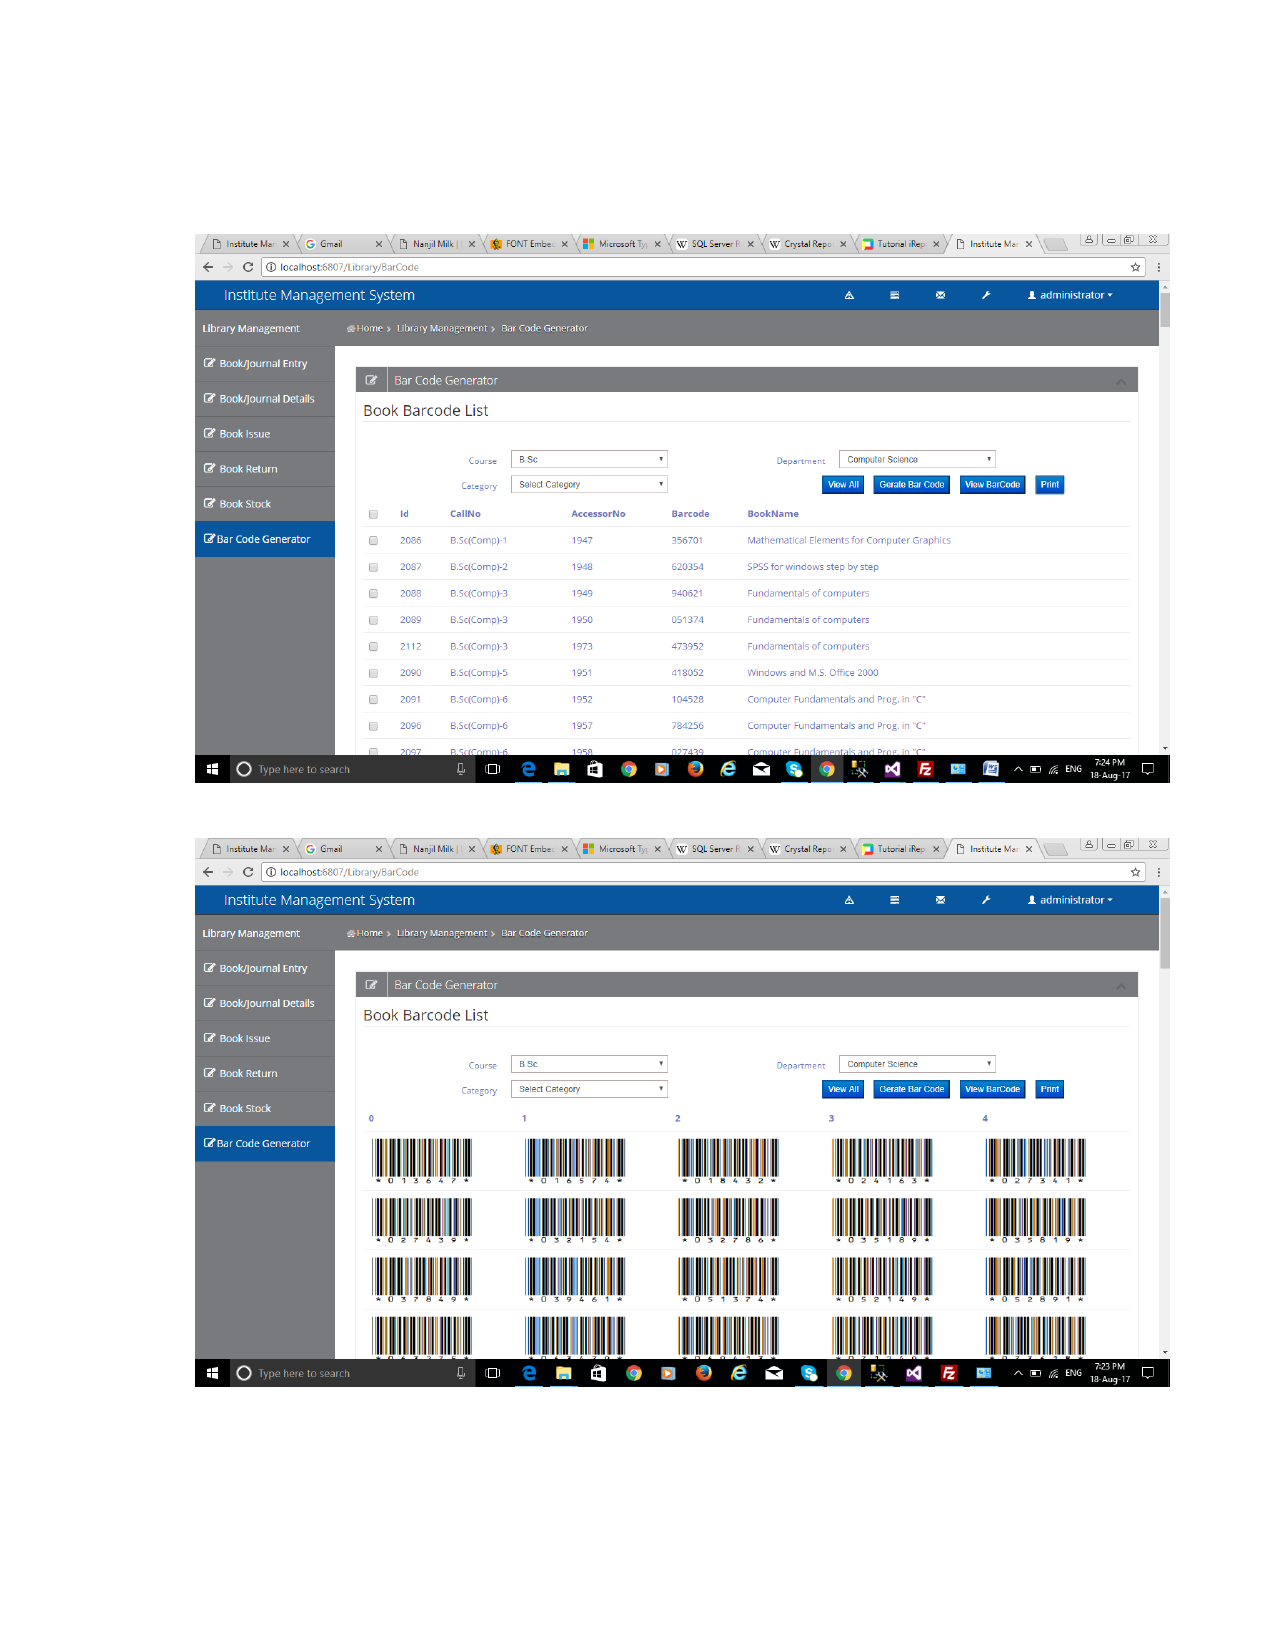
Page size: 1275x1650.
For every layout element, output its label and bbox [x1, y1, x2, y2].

picture [195, 234, 1170, 783]
picture [195, 838, 1170, 1387]
